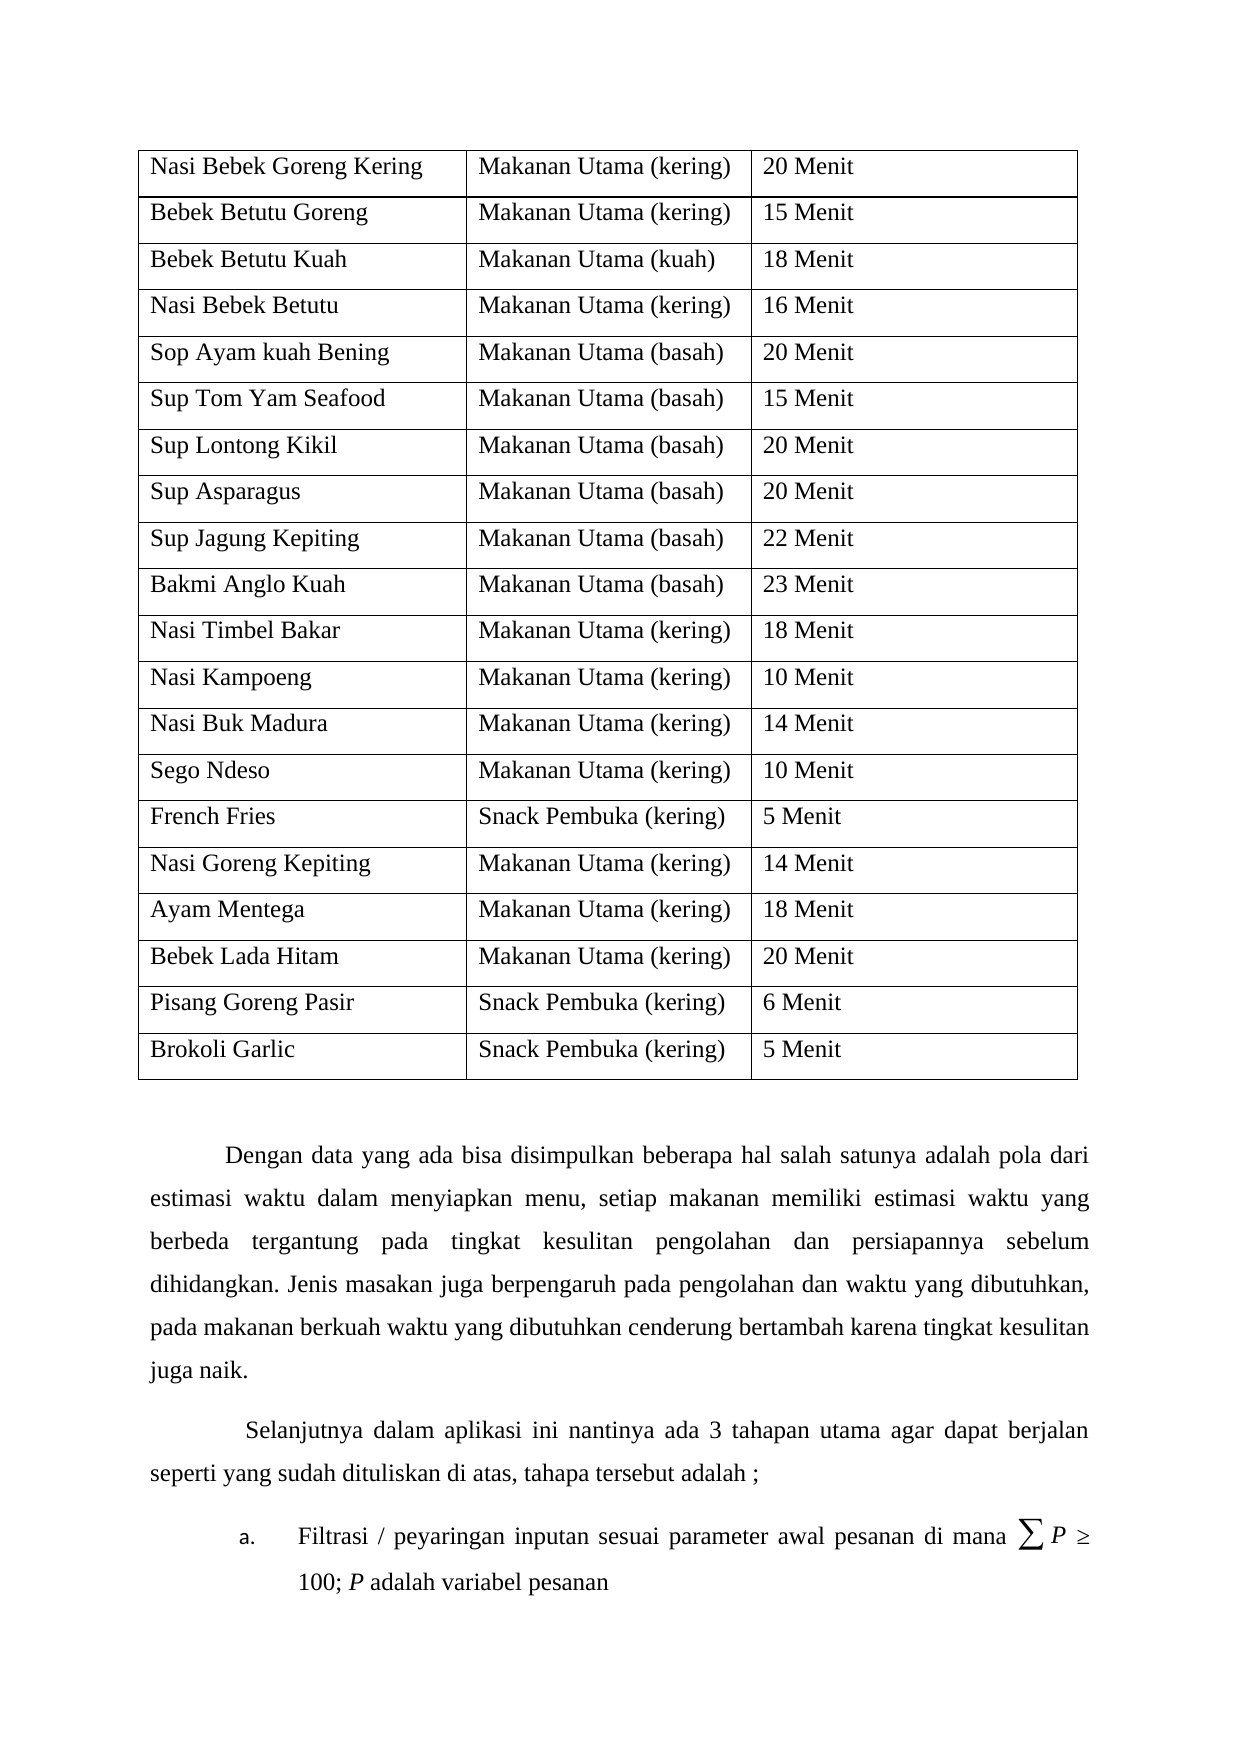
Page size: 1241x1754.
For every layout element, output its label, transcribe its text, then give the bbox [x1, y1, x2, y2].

table_cell 22 Menit [752, 523, 1077, 568]
table_cell 10 Menit [752, 662, 1077, 707]
table_cell Bebek Betutu Goreng [139, 198, 466, 243]
table_cell Pisang Goreng Pasir [139, 987, 466, 1033]
table_cell 5 Menit [752, 1034, 1077, 1079]
table_cell 20 Menit [752, 476, 1077, 522]
table_cell Brokoli Garlic [139, 1034, 466, 1079]
table_cell Snack Pembuka (kering) [467, 987, 751, 1033]
table_cell Sup Jagung Kepiting [139, 523, 466, 568]
table_cell Nasi Timbel Bakar [139, 616, 466, 661]
table_cell Sup Asparagus [139, 476, 466, 522]
table_cell Sop Ayam kuah Bening [139, 337, 466, 382]
table_cell Nasi Goreng Kepiting [139, 848, 466, 893]
table_cell Snack Pembuka (kering) [467, 801, 751, 847]
table_cell 6 Menit [752, 987, 1077, 1033]
table_cell 20 Menit [752, 941, 1077, 986]
table_cell Sego Ndeso [139, 755, 466, 800]
list Filtrasi / peyaringan inputan sesuai parameter awal pesanan di mana ≥ 100; P adalah variabel pesanan [239, 1518, 1090, 1596]
table_cell 20 Menit [752, 151, 1077, 196]
table_cell Nasi Bebek Betutu [139, 290, 466, 336]
table_cell 20 Menit [752, 430, 1077, 475]
table_cell Makanan Utama (basah) [467, 569, 751, 614]
text Dengan data yang ada bisa disimpulkan beberapa hal salah satunya adalah pola dari estimasi waktu dalam menyiapkan menu, setiap makanan memiliki estimasi waktu yang berbeda tergantung pada tingkat kesulitan pengolahan dan persiapannya sebelum dihidangkan. Jenis masakan juga berpengaruh pada pengolahan dan waktu yang dibutuhkan, pada makanan berkuah waktu yang dibutuhkan cenderung bertambah karena tingkat kesulitan juga naik. [150, 1140, 1090, 1384]
table_cell Makanan Utama (kering) [467, 894, 751, 940]
table_cell Makanan Utama (basah) [467, 337, 751, 382]
table_cell 15 Menit [752, 198, 1077, 243]
table_cell 18 Menit [752, 894, 1077, 940]
table_cell Makanan Utama (kering) [467, 290, 751, 336]
table_cell Ayam Mentega [139, 894, 466, 940]
table_cell 23 Menit [752, 569, 1077, 614]
table_cell Sup Tom Yam Seafood [139, 383, 466, 429]
table_cell Makanan Utama (basah) [467, 523, 751, 568]
table_cell Bebek Lada Hitam [139, 941, 466, 986]
table_cell Nasi Bebek Goreng Kering [139, 151, 466, 196]
table_cell 18 Menit [752, 244, 1077, 289]
table_cell Makanan Utama (kering) [467, 198, 751, 243]
table_cell 18 Menit [752, 616, 1077, 661]
table_cell Makanan Utama (kering) [467, 941, 751, 986]
table_cell 10 Menit [752, 755, 1077, 800]
table_cell Makanan Utama (basah) [467, 383, 751, 429]
table_cell Makanan Utama (kering) [467, 662, 751, 707]
table_cell Makanan Utama (basah) [467, 430, 751, 475]
table_cell Nasi Buk Madura [139, 709, 466, 754]
table_cell Makanan Utama (kuah) [467, 244, 751, 289]
table_cell Makanan Utama (kering) [467, 755, 751, 800]
table_cell Makanan Utama (kering) [467, 616, 751, 661]
table_cell 15 Menit [752, 383, 1077, 429]
table_cell 20 Menit [752, 337, 1077, 382]
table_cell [467, 151, 751, 196]
table_cell 5 Menit [752, 801, 1077, 847]
table_cell 14 Menit [752, 848, 1077, 893]
table_cell Sup Lontong Kikil [139, 430, 466, 475]
table_cell Makanan Utama (basah) [467, 476, 751, 522]
table_cell 16 Menit [752, 290, 1077, 336]
table_cell Snack Pembuka (kering) [467, 1034, 751, 1079]
table_cell 14 Menit [752, 709, 1077, 754]
table_cell Bebek Betutu Kuah [139, 244, 466, 289]
text Selanjutnya dalam aplikasi ini nantinya ada 3 tahapan utama agar dapat berjalan seperti yang sudah dituliskan di atas, tahapa tersebut adalah ; [150, 1415, 1090, 1487]
table_cell Makanan Utama (kering) [467, 709, 751, 754]
table_cell French Fries [139, 801, 466, 847]
table_cell Makanan Utama (kering) [467, 848, 751, 893]
table_cell Nasi Kampoeng [139, 662, 466, 707]
table_cell Bakmi Anglo Kuah [139, 569, 466, 614]
